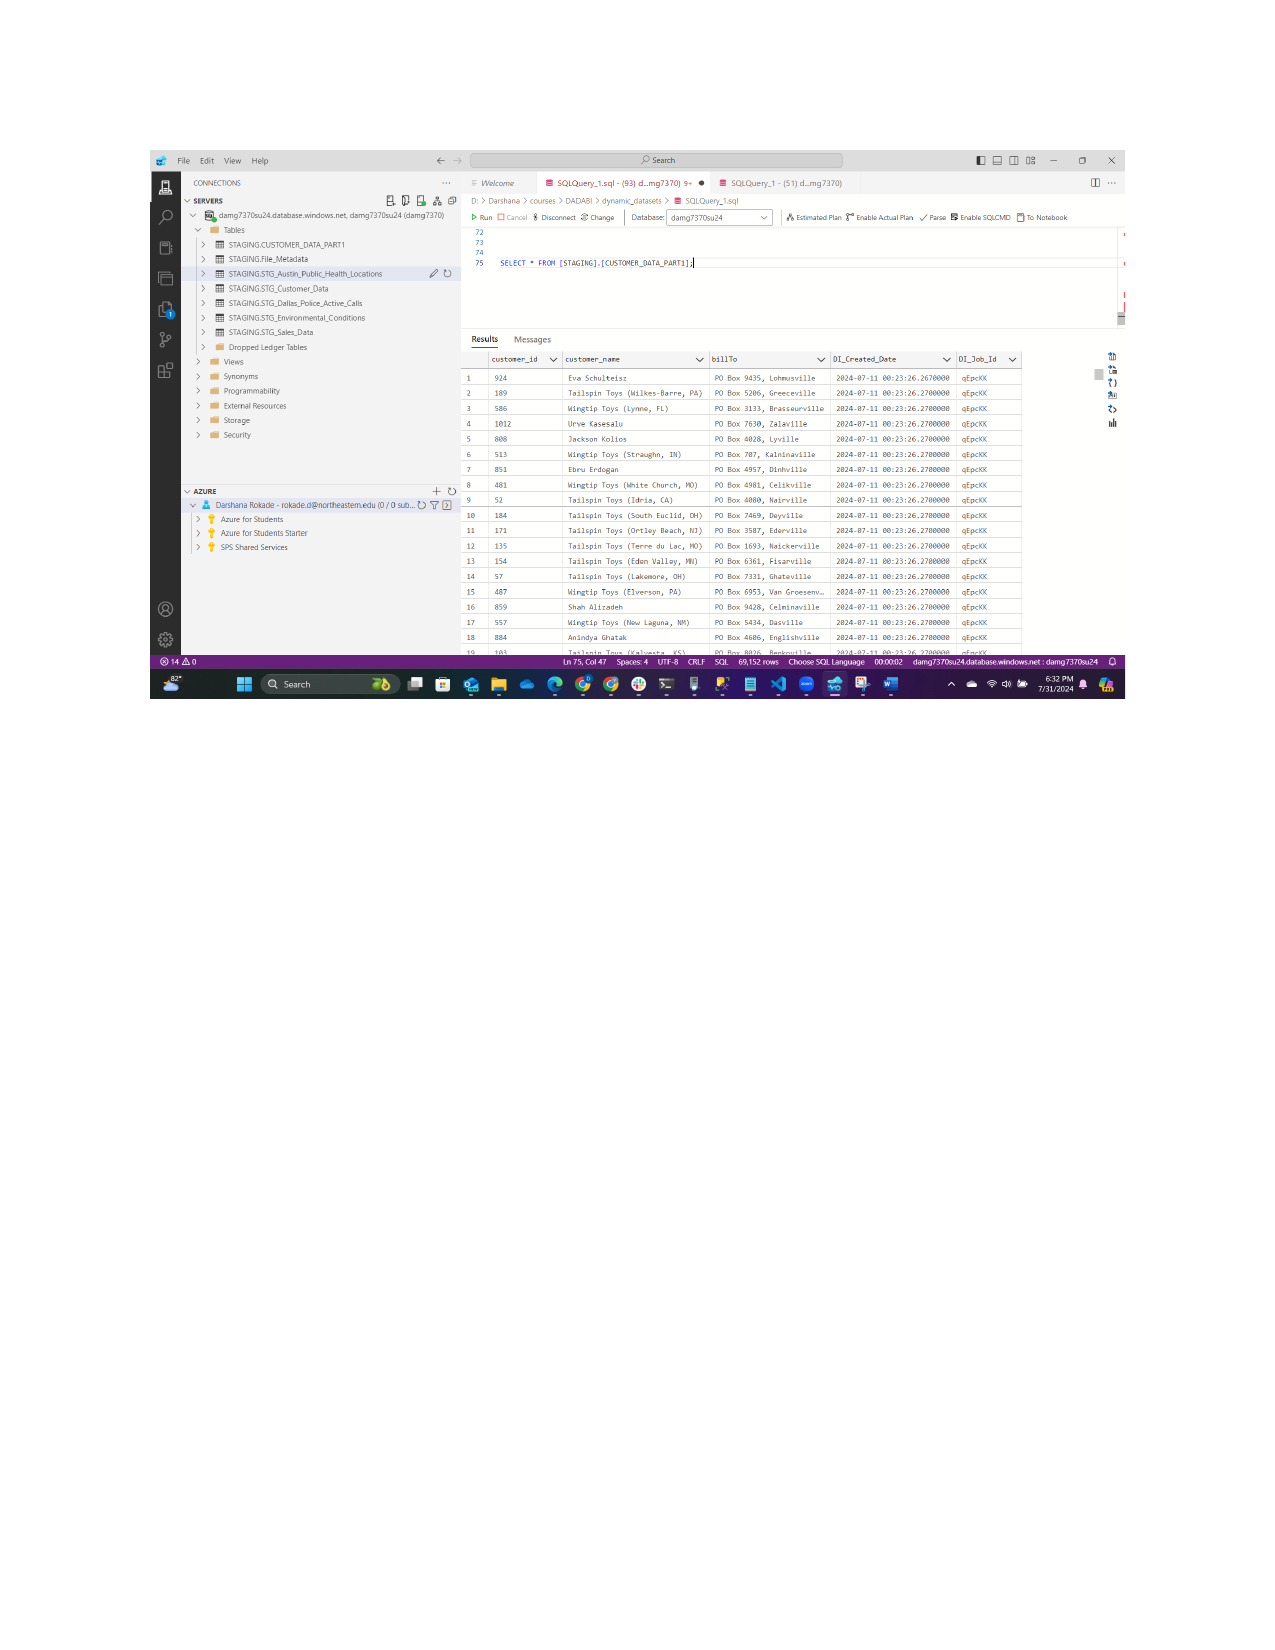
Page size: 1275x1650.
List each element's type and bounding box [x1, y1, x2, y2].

picture [150, 150, 1125, 699]
